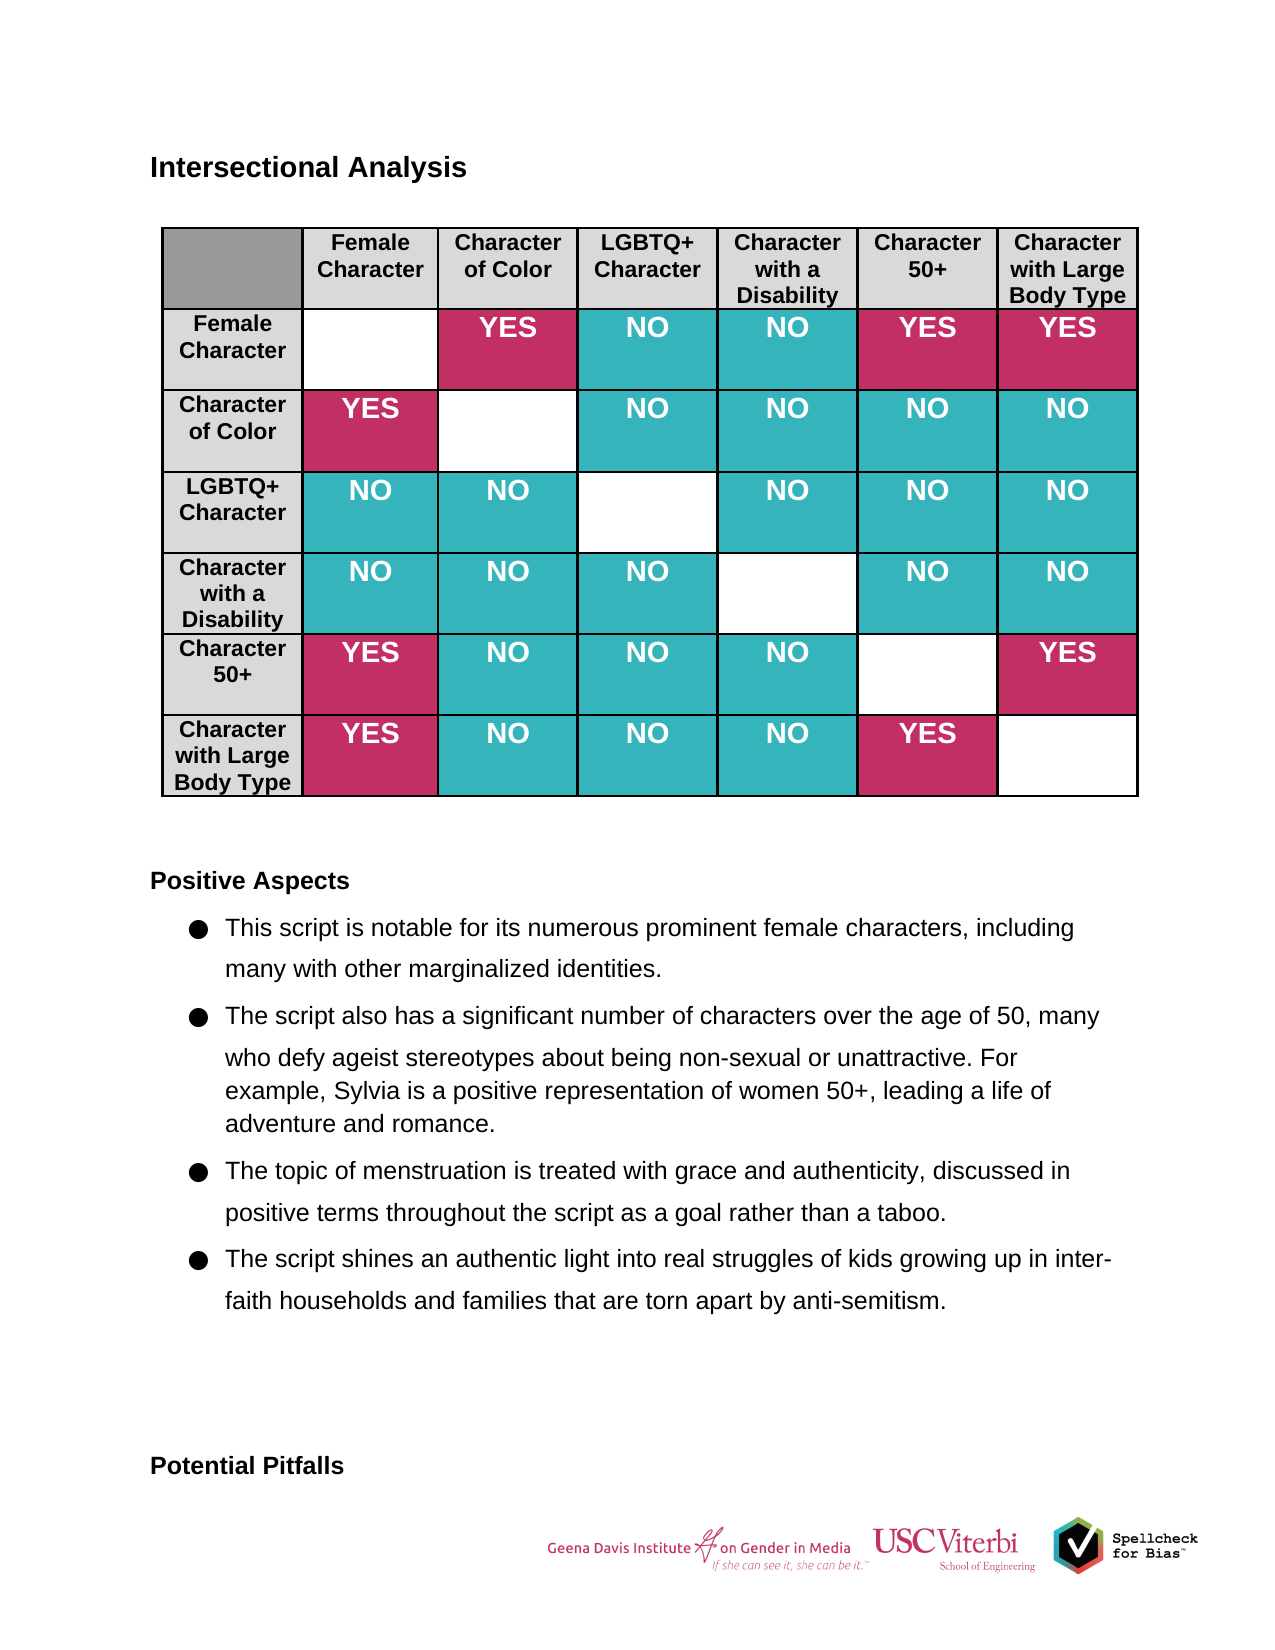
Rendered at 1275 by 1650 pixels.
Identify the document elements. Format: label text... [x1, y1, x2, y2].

table_cell NO [439, 554, 576, 633]
table_cell NO [719, 716, 856, 795]
text Intersectional Analysis [150, 150, 1125, 183]
table_cell [719, 554, 856, 633]
table_cell NO [859, 391, 996, 471]
list The script shines an authentic light into real struggles of kids growing up in inter-faith households and families that are torn apart by anti-semitism. [187, 1231, 1125, 1348]
text Potential Pitfalls [150, 1451, 1125, 1480]
table_header LGBTQ+ Character [579, 229, 716, 308]
table_cell YES [859, 310, 996, 389]
table_cell NO [579, 391, 716, 471]
table_cell NO [579, 635, 716, 714]
table_cell NO [719, 635, 856, 714]
table_header Character of Color [439, 229, 576, 308]
table_cell NO [579, 310, 716, 389]
table_cell NO [859, 554, 996, 633]
table_cell [439, 391, 576, 471]
table_cell NO [304, 473, 437, 552]
table_cell NO [859, 473, 996, 552]
table_cell NO [439, 635, 576, 714]
table_cell NO [304, 554, 437, 633]
table_cell [859, 635, 996, 714]
table_cell YES [999, 635, 1136, 714]
table_cell Character 50+ [164, 635, 301, 714]
table_header Character with a Disability [719, 229, 856, 308]
table_cell Character with Large Body Type [164, 716, 301, 795]
table_cell Character of Color [164, 391, 301, 471]
table_cell NO [999, 473, 1136, 552]
table_cell NO [999, 391, 1136, 471]
table_cell NO [999, 554, 1136, 633]
table_header [164, 229, 301, 308]
table_cell NO [439, 716, 576, 795]
table_cell [304, 310, 437, 389]
table_cell LGBTQ+ Character [164, 473, 301, 552]
table_cell NO [719, 391, 856, 471]
table_cell NO [719, 310, 856, 389]
table_cell NO [719, 473, 856, 552]
table_cell NO [579, 716, 716, 795]
table_header Character 50+ [859, 229, 996, 308]
table_cell YES [859, 716, 996, 795]
table_cell [579, 473, 716, 552]
table_cell NO [439, 473, 576, 552]
table_cell YES [999, 310, 1136, 389]
table_cell NO [579, 554, 716, 633]
picture [532, 1515, 1212, 1577]
table_cell YES [304, 716, 437, 795]
table_cell [999, 716, 1136, 795]
table_header Female Character [304, 229, 437, 308]
table_cell Female Character [164, 310, 301, 389]
list The script also has a significant number of characters over the age of 50, many who defy ageist stereotypes about being non-sexual or unattractive. For example, Sylvia is a positive representation of women 50+, leading a life of adventure and romance. [187, 987, 1125, 1138]
table_cell YES [304, 391, 437, 471]
list This script is notable for its numerous prominent female characters, including many with other marginalized identities. [187, 899, 1125, 983]
table_header Character with Large Body Type [999, 229, 1136, 308]
text Positive Aspects [150, 866, 1125, 895]
table_cell YES [439, 310, 576, 389]
list The topic of menstruation is treated with grace and authenticity, discussed in positive terms throughout the script as a goal rather than a taboo. [187, 1142, 1125, 1226]
table_cell YES [304, 635, 437, 714]
table_cell Character with a Disability [164, 554, 301, 633]
